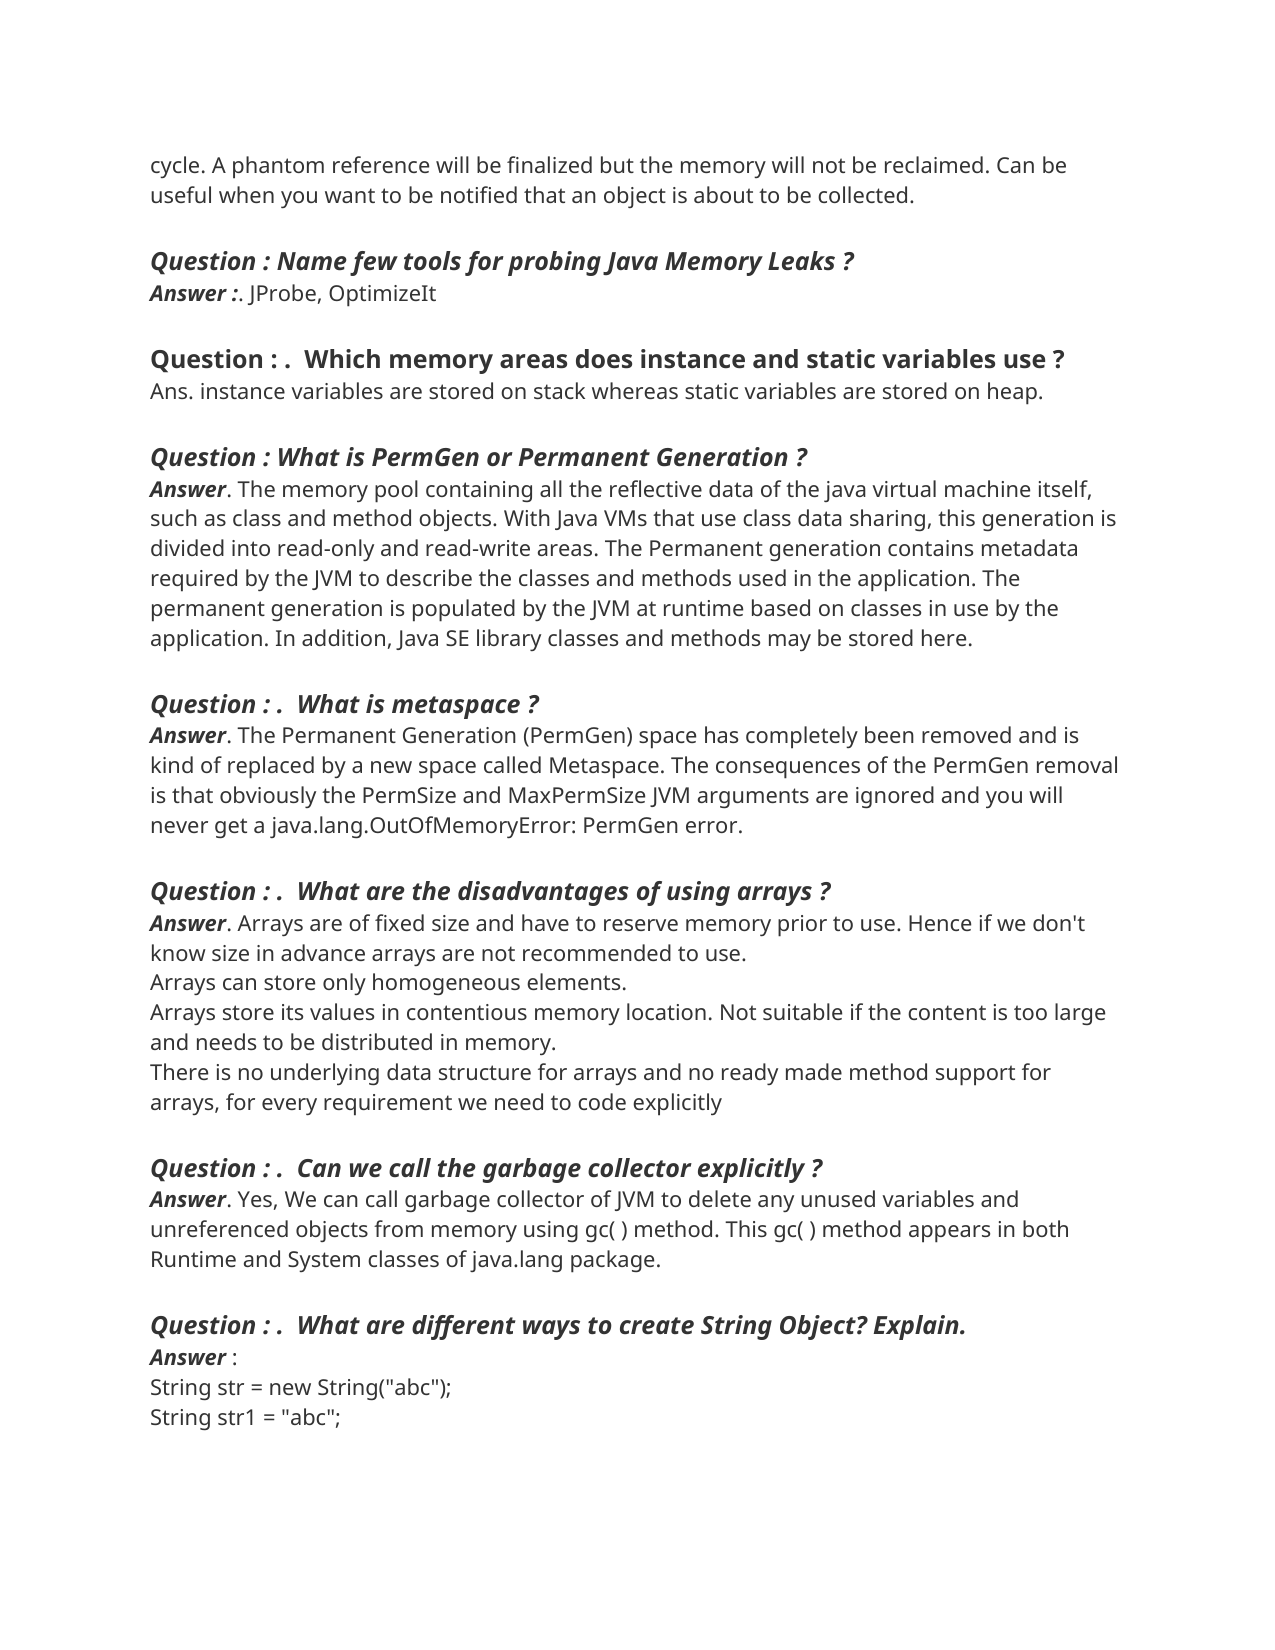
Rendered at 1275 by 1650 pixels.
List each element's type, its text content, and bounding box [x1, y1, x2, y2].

text Arrays can store only homogeneous elements. [150, 967, 1125, 997]
text Question : Name few tools for probing Java Memory Leaks ? [150, 209, 1125, 278]
text String str = new String("abc"); [150, 1372, 1125, 1401]
text There is no underlying data structure for arrays and no ready made method support for arrays, for every requirement we need to code explicitly [150, 1057, 1125, 1116]
text Answer : [150, 1342, 1125, 1372]
text Ans. instance variables are stored on stack whereas static variables are stored on heap. [150, 376, 1125, 405]
text Answer :. JProbe, OptimizeIt [150, 278, 1125, 307]
text Question : What is PermGen or Permanent Generation ? [150, 405, 1125, 473]
text Question : . Which memory areas does instance and static variables use ? [150, 307, 1125, 376]
text Answer. Arrays are of fixed size and have to reserve memory prior to use. Hence if we don't know size in advance arrays are not recommended to use. [150, 908, 1125, 967]
text String str1 = "abc"; [150, 1401, 1125, 1431]
text Question : . What are different ways to create String Object? Explain. [150, 1274, 1125, 1342]
text Question : . What is metaspace ? [150, 652, 1125, 720]
text Answer. Yes, We can call garbage collector of JVM to delete any unused variables and unreferenced objects from memory using gc( ) method. This gc( ) method appears in both Runtime and System classes of java.lang package. [150, 1184, 1125, 1274]
text Question : . What are the disadvantages of using arrays ? [150, 839, 1125, 908]
text Answer. The memory pool containing all the reflective data of the java virtual machine itself, such as class and method objects. With Java VMs that use class data sharing, this generation is divided into read-only and read-write areas. The Permanent generation contains metadata required by the JVM to describe the classes and methods used in the application. The permanent generation is populated by the JVM at runtime based on classes in use by the application. In addition, Java SE library classes and methods may be stored here. [150, 473, 1125, 652]
text Answer. The Permanent Generation (PermGen) space has completely been removed and is kind of replaced by a new space called Metaspace. The consequences of the PermGen removal is that obviously the PermSize and MaxPermSize JVM arguments are ignored and you will never get a java.lang.OutOfMemoryError: PermGen error. [150, 720, 1125, 839]
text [150, 150, 1125, 209]
text Question : . Can we call the garbage collector explicitly ? [150, 1116, 1125, 1184]
text Arrays store its values in contentious memory location. Not suitable if the content is too large and needs to be distributed in memory. [150, 997, 1125, 1057]
